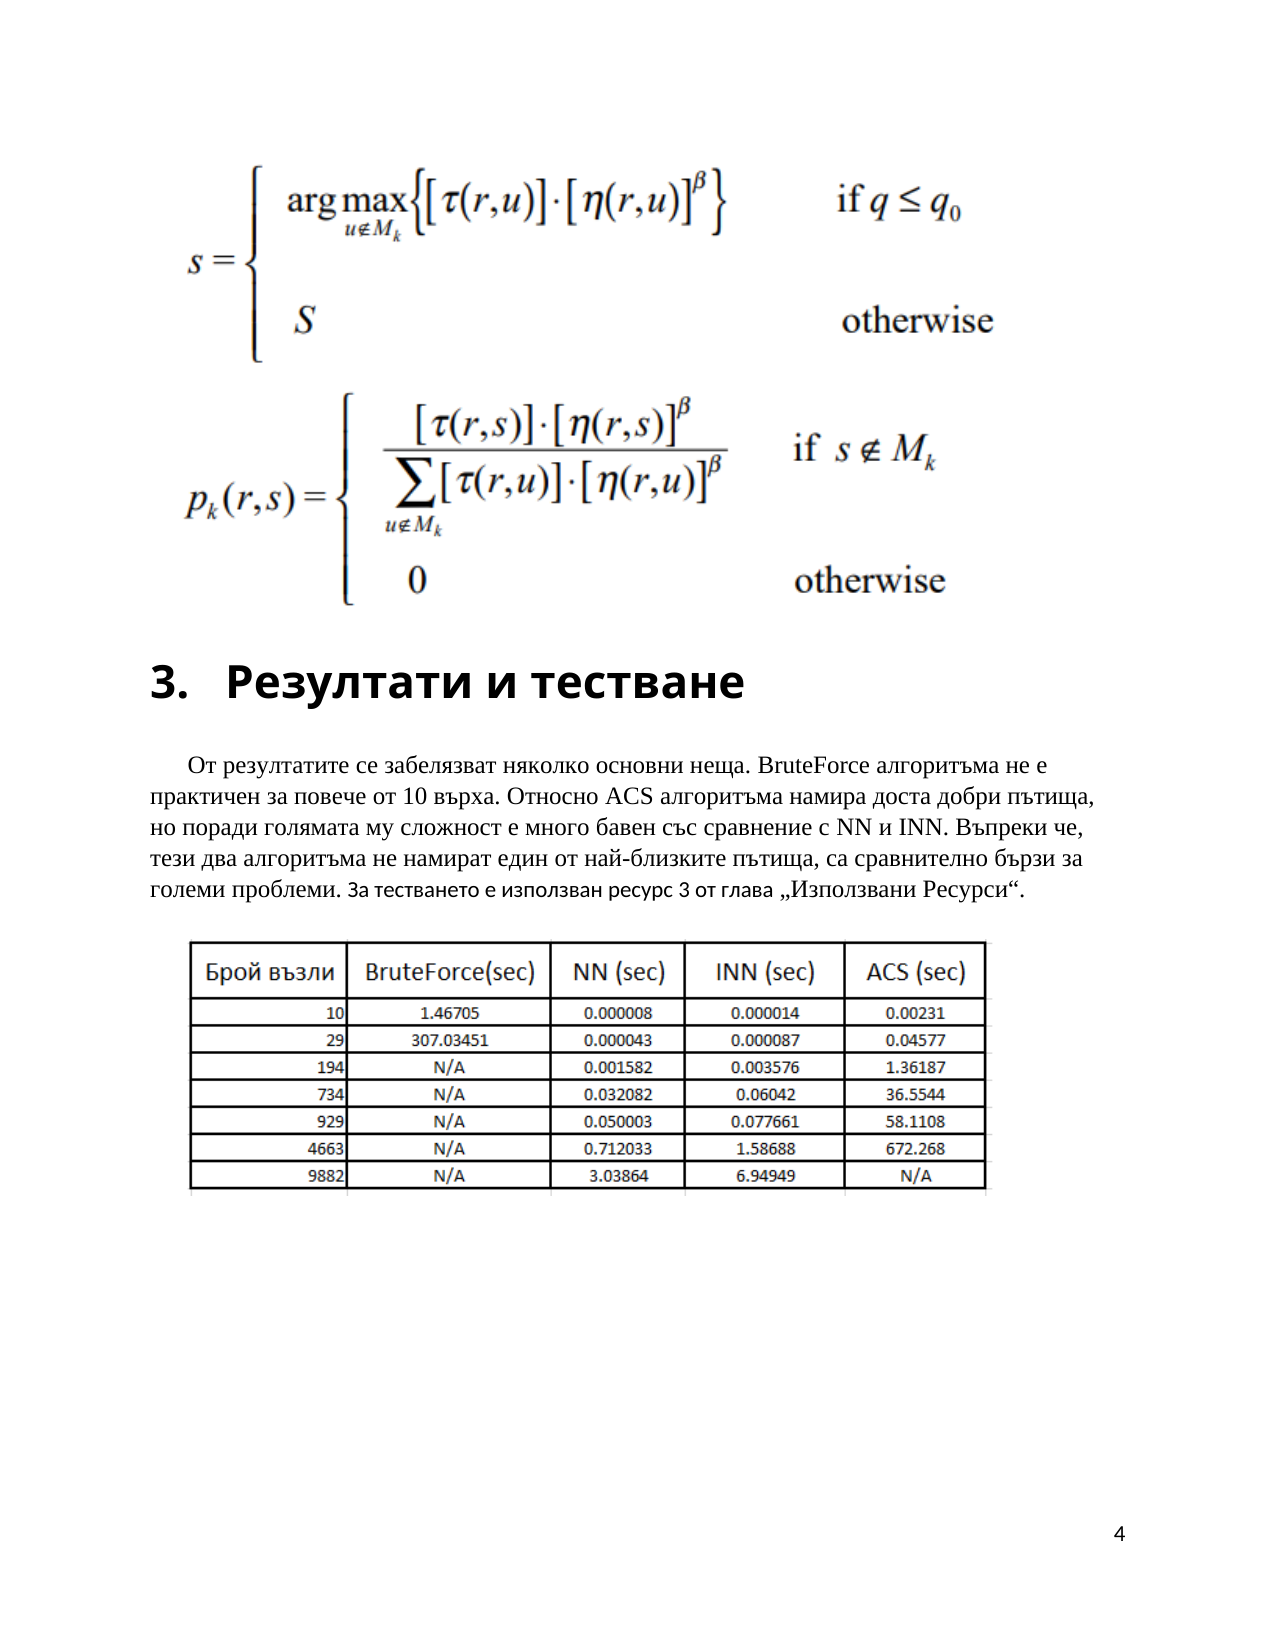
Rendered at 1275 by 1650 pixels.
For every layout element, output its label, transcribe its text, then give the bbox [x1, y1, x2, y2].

picture [187, 939, 993, 1196]
text От резултатите се забелязват няколко основни неща. BruteForce алгоритъма не е практичен за повече от 10 върха. Относно ACS алгоритъма намира доста добри пътища, но поради голямата му сложност е много бавен със сравнение с NN и INN. Въпреки че, тези два алгоритъма не намират един от най-близките пътища, са сравнително бързи за големи проблеми. За тестването е използван ресурс 3 от глава „Използвани Ресурси“. [150, 750, 1125, 903]
picture [150, 384, 983, 615]
picture [150, 150, 1039, 377]
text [150, 150, 1125, 614]
list Резултати и тестване [150, 650, 1125, 712]
